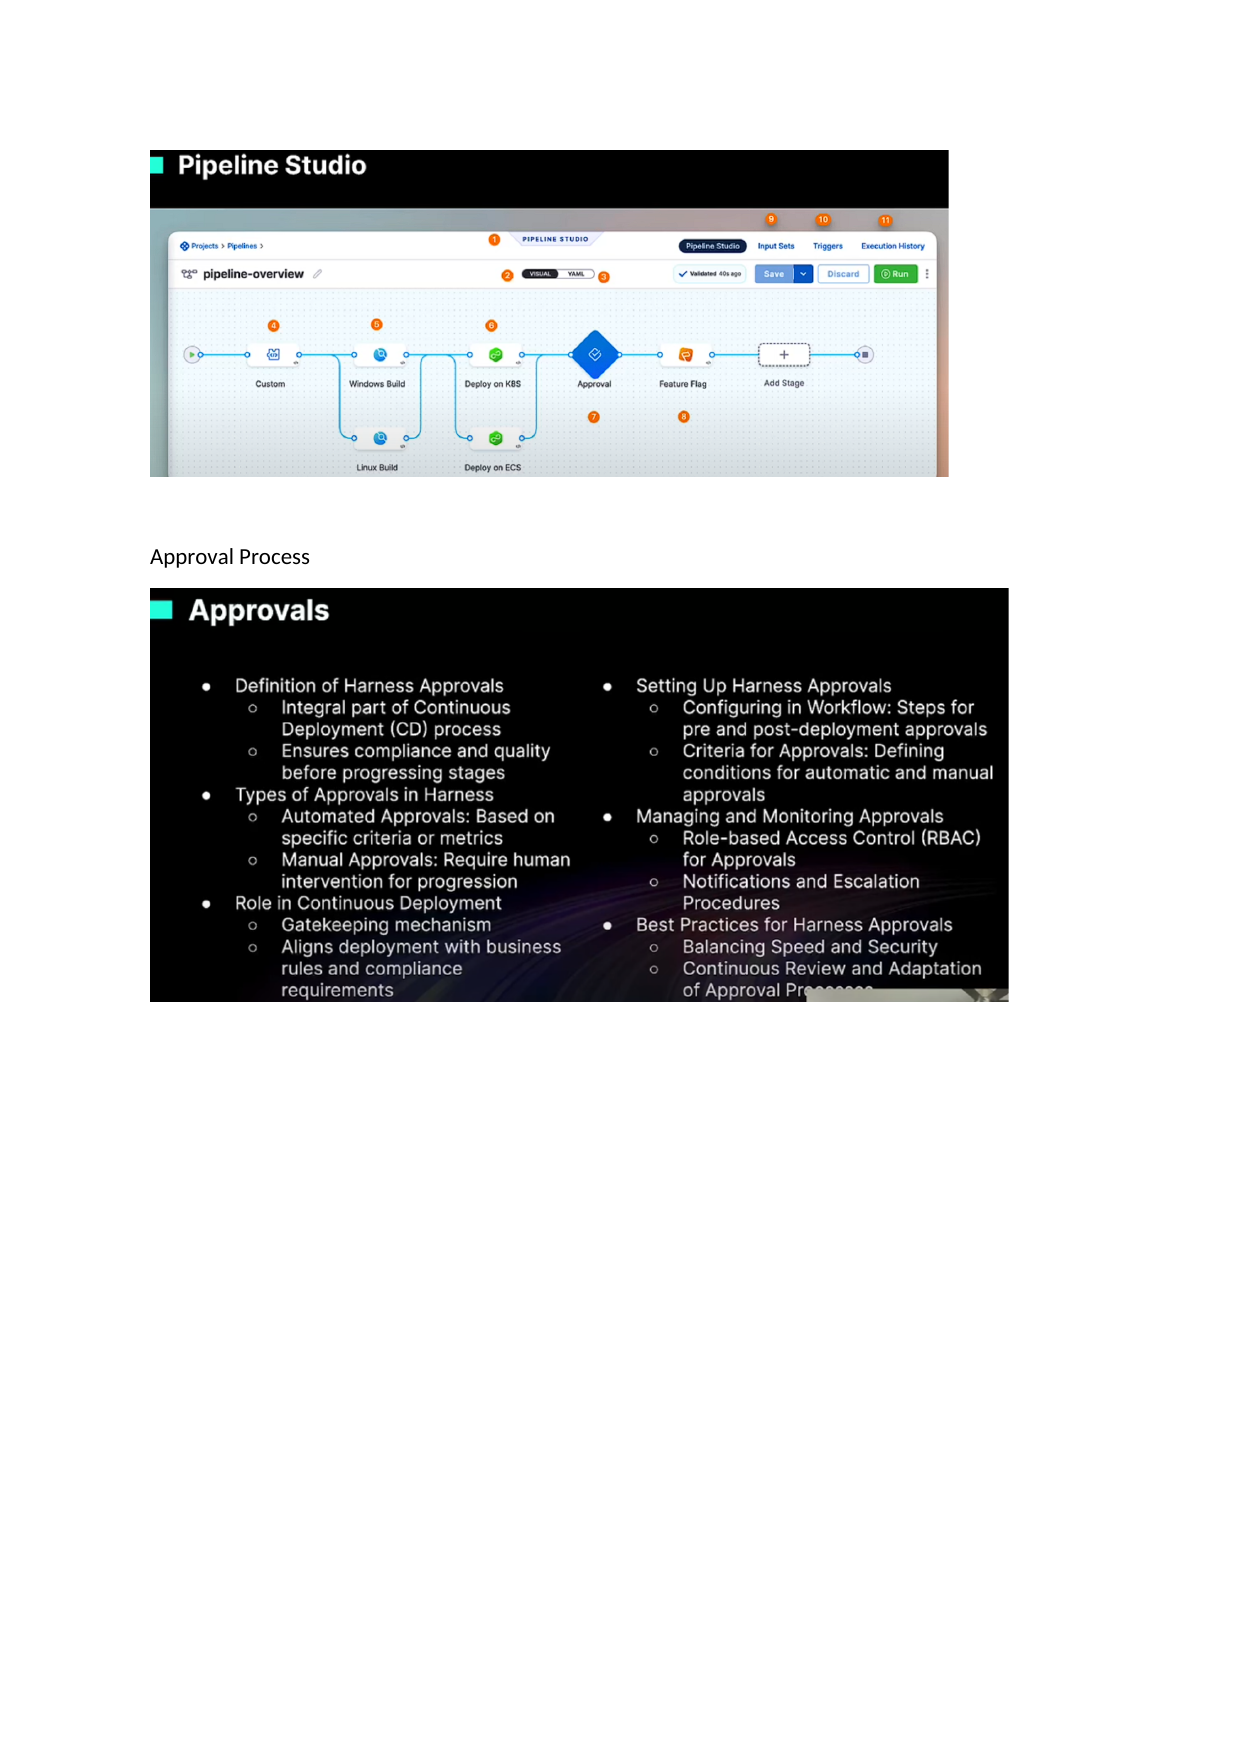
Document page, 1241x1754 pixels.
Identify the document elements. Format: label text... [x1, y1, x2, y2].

picture [150, 150, 949, 477]
picture [150, 588, 1009, 1002]
text Approval Process [150, 542, 1090, 570]
